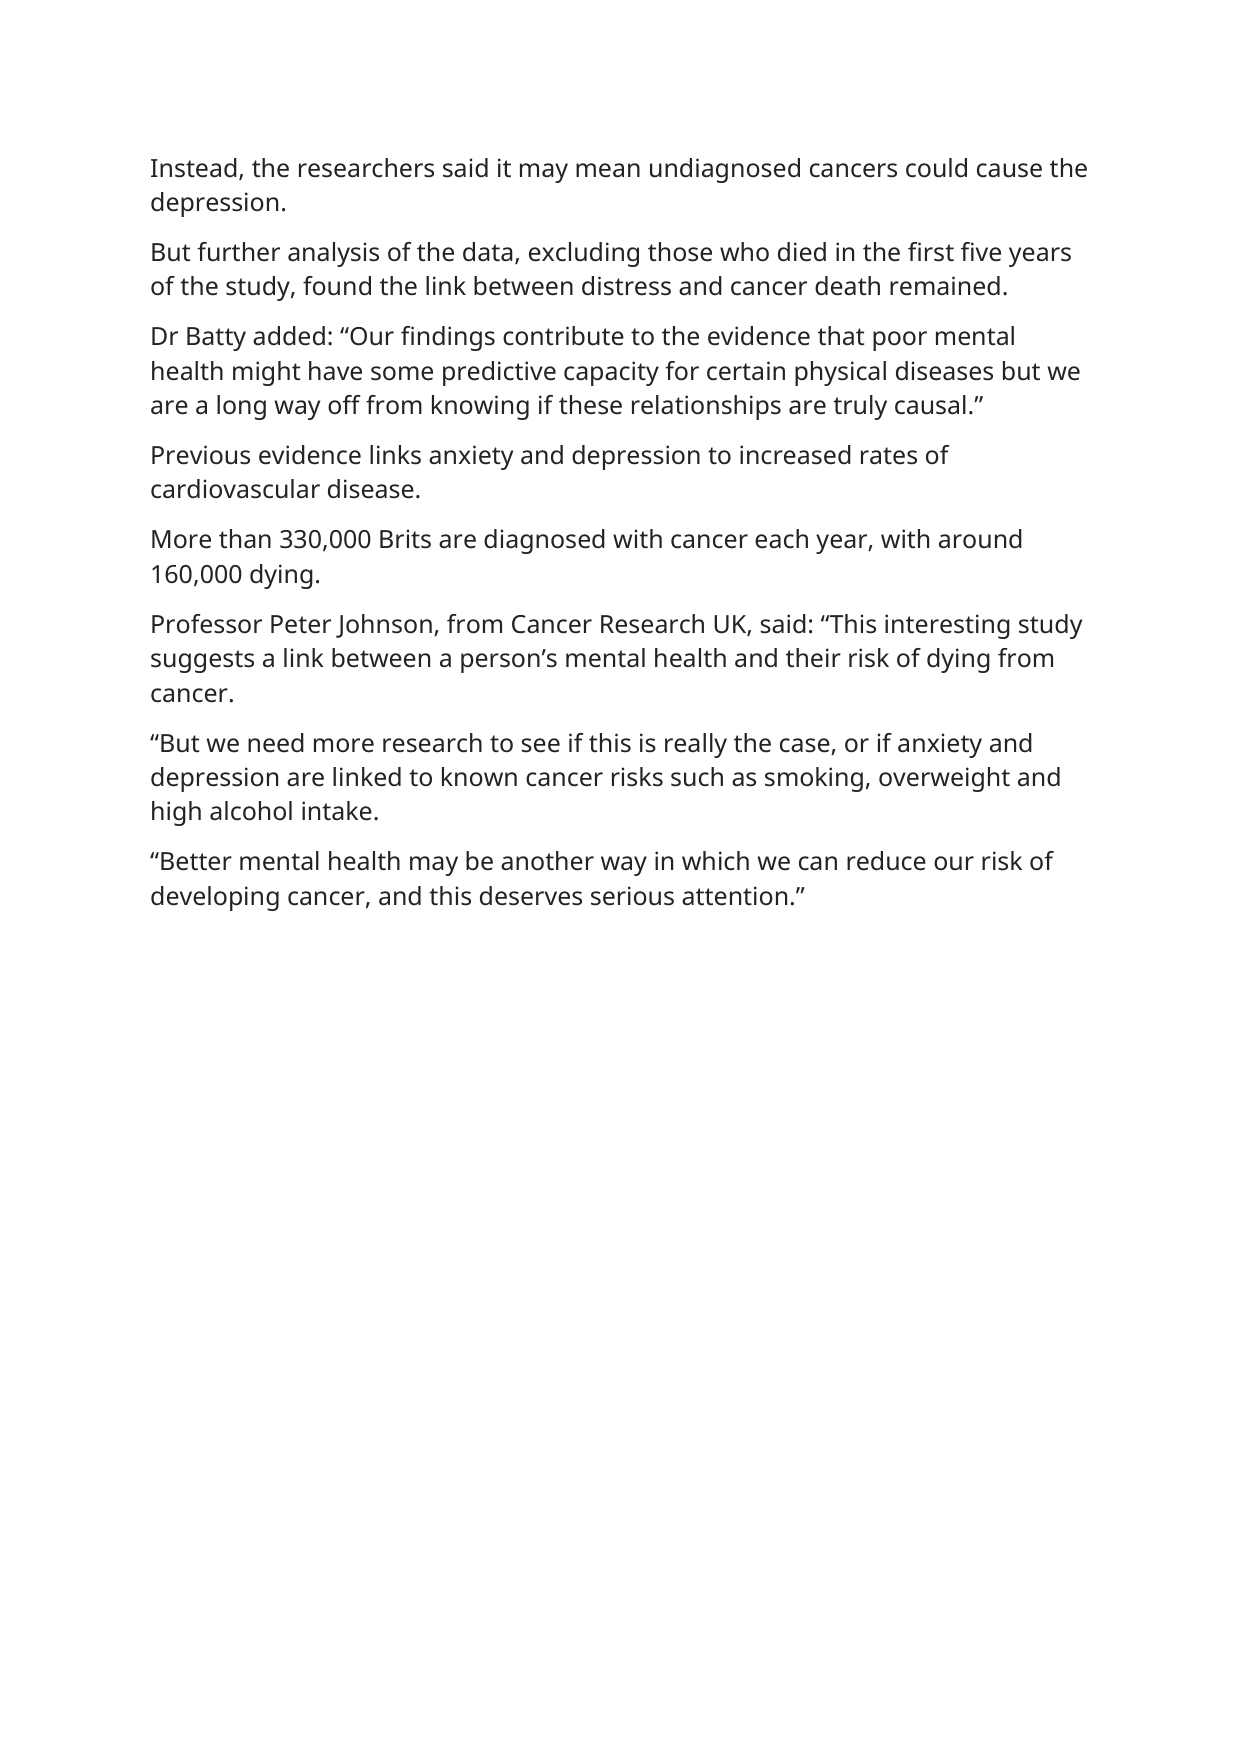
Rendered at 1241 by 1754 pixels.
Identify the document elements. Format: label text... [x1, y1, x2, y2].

text Previous evidence links anxiety and depression to increased rates of cardiovascular disease. [150, 437, 1090, 506]
text Dr Batty added: “Our findings contribute to the evidence that poor mental health might have some predictive capacity for certain physical diseases but we are a long way off from knowing if these relationships are truly causal.” [150, 319, 1090, 422]
text “Better mental health may be another way in which we can reduce our risk of developing cancer, and this deserves serious attention.” [150, 844, 1090, 912]
text “But we need more research to see if this is really the case, or if anxiety and depression are linked to known cancer risks such as smoking, overweight and high alcohol intake. [150, 725, 1090, 828]
text Professor Peter Johnson, from Cancer Research UK, said: “This interesting study suggests a link between a person’s mental health and their risk of dying from cancer. [150, 606, 1090, 709]
text Instead, the researchers said it may mean undiagnosed cancers could cause the depression. [150, 150, 1090, 219]
text But further analysis of the data, excluding those who died in the first five years of the study, found the link between distress and cancer death remained. [150, 234, 1090, 303]
text More than 330,000 Brits are diagnosed with cancer each year, with around 160,000 dying. [150, 522, 1090, 591]
